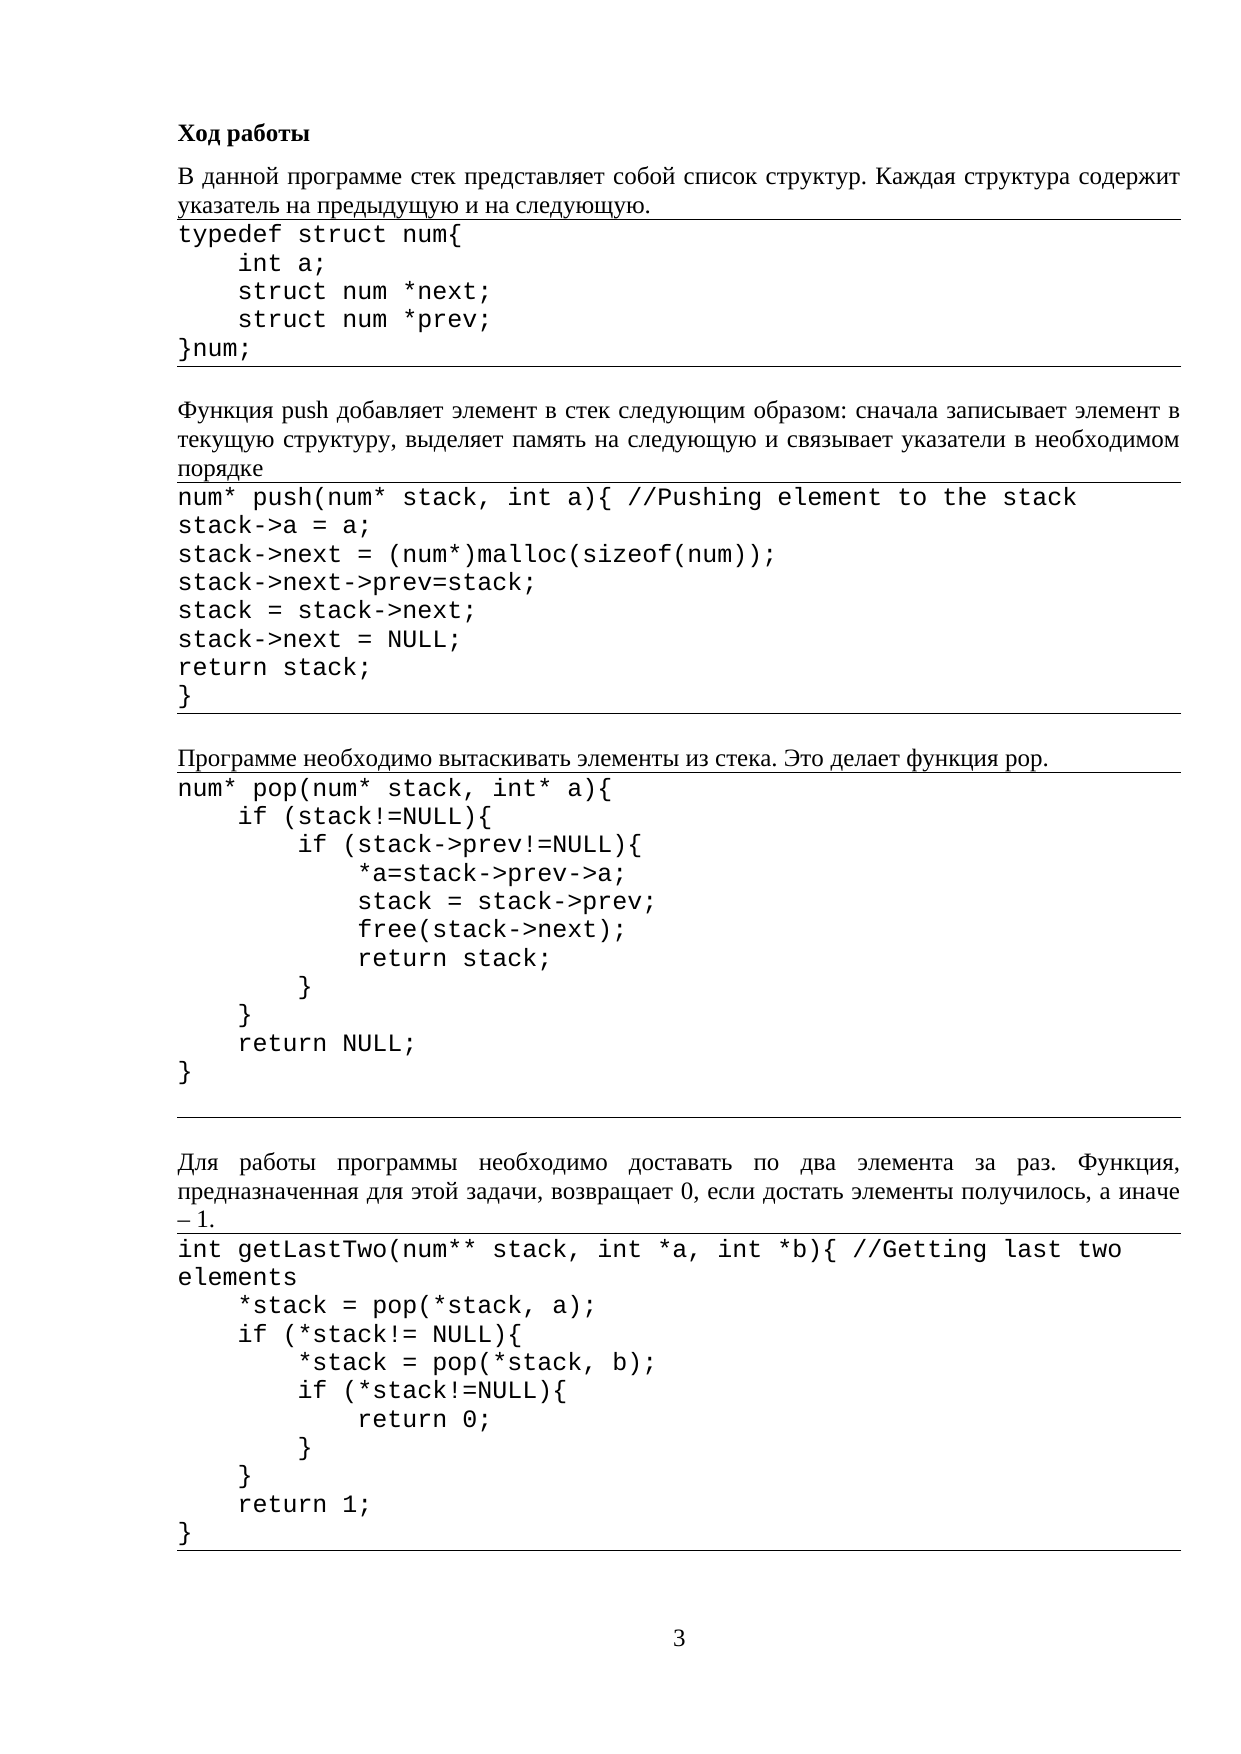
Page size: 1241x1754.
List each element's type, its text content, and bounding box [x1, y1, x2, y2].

text } [177, 1058, 1181, 1087]
text if (*stack!=NULL){ [177, 1378, 1181, 1406]
text if (*stack!= NULL){ [177, 1321, 1181, 1350]
text num* pop(num* stack, int* a){ [177, 773, 1181, 803]
text }num; [177, 332, 1181, 366]
text int getLastTwo(num** stack, int *a, int *b){ //Getting last two elements [177, 1234, 1181, 1293]
text num* push(num* stack, int a){ //Pushing element to the stack [177, 483, 1181, 513]
text stack = stack->next; [177, 598, 1181, 626]
text stack->next->prev=stack; [177, 570, 1181, 598]
text Программе необходимо вытаскивать элементы из стека. Это делает функция pop. [177, 743, 1181, 772]
text } [177, 1435, 1181, 1463]
text Функция push добавляет элемент в стек следующим образом: сначала записывает элемент в текущую структуру, выделяет память на следующую и связывает указатели в необходимом порядке [177, 395, 1181, 482]
text Для работы программы необходимо доставать по два элемента за раз. Функция, предназначенная для этой задачи, возвращает 0, если достать элементы получилось, а иначе – 1. [177, 1147, 1181, 1233]
text *stack = pop(*stack, b); [177, 1350, 1181, 1378]
text return stack; [177, 945, 1181, 973]
text } [177, 1517, 1181, 1550]
text return NULL; [177, 1030, 1181, 1058]
text return 1; [177, 1491, 1181, 1517]
text typedef struct num{ [177, 220, 1181, 250]
text return 0; [177, 1406, 1181, 1435]
text В данной программе стек представляет собой список структур. Каждая структура содержит указатель на предыдущую и на следующую. [177, 161, 1181, 219]
text stack->a = a; [177, 513, 1181, 541]
text struct num *prev; [177, 307, 1181, 332]
text if (stack->prev!=NULL){ [177, 832, 1181, 860]
text free(stack->next); [177, 917, 1181, 945]
text } [177, 1463, 1181, 1491]
text stack->next = (num*)malloc(sizeof(num)); [177, 541, 1181, 570]
text Ход работы [177, 118, 1181, 147]
text } [177, 1002, 1181, 1030]
text stack = stack->prev; [177, 888, 1181, 917]
text if (stack!=NULL){ [177, 803, 1181, 832]
text *a=stack->prev->a; [177, 860, 1181, 888]
text } [177, 973, 1181, 1002]
text int a; [177, 250, 1181, 278]
text *stack = pop(*stack, a); [177, 1293, 1181, 1321]
text struct num *next; [177, 278, 1181, 307]
text } [177, 680, 1181, 713]
text return stack; [177, 655, 1181, 680]
text stack->next = NULL; [177, 626, 1181, 655]
